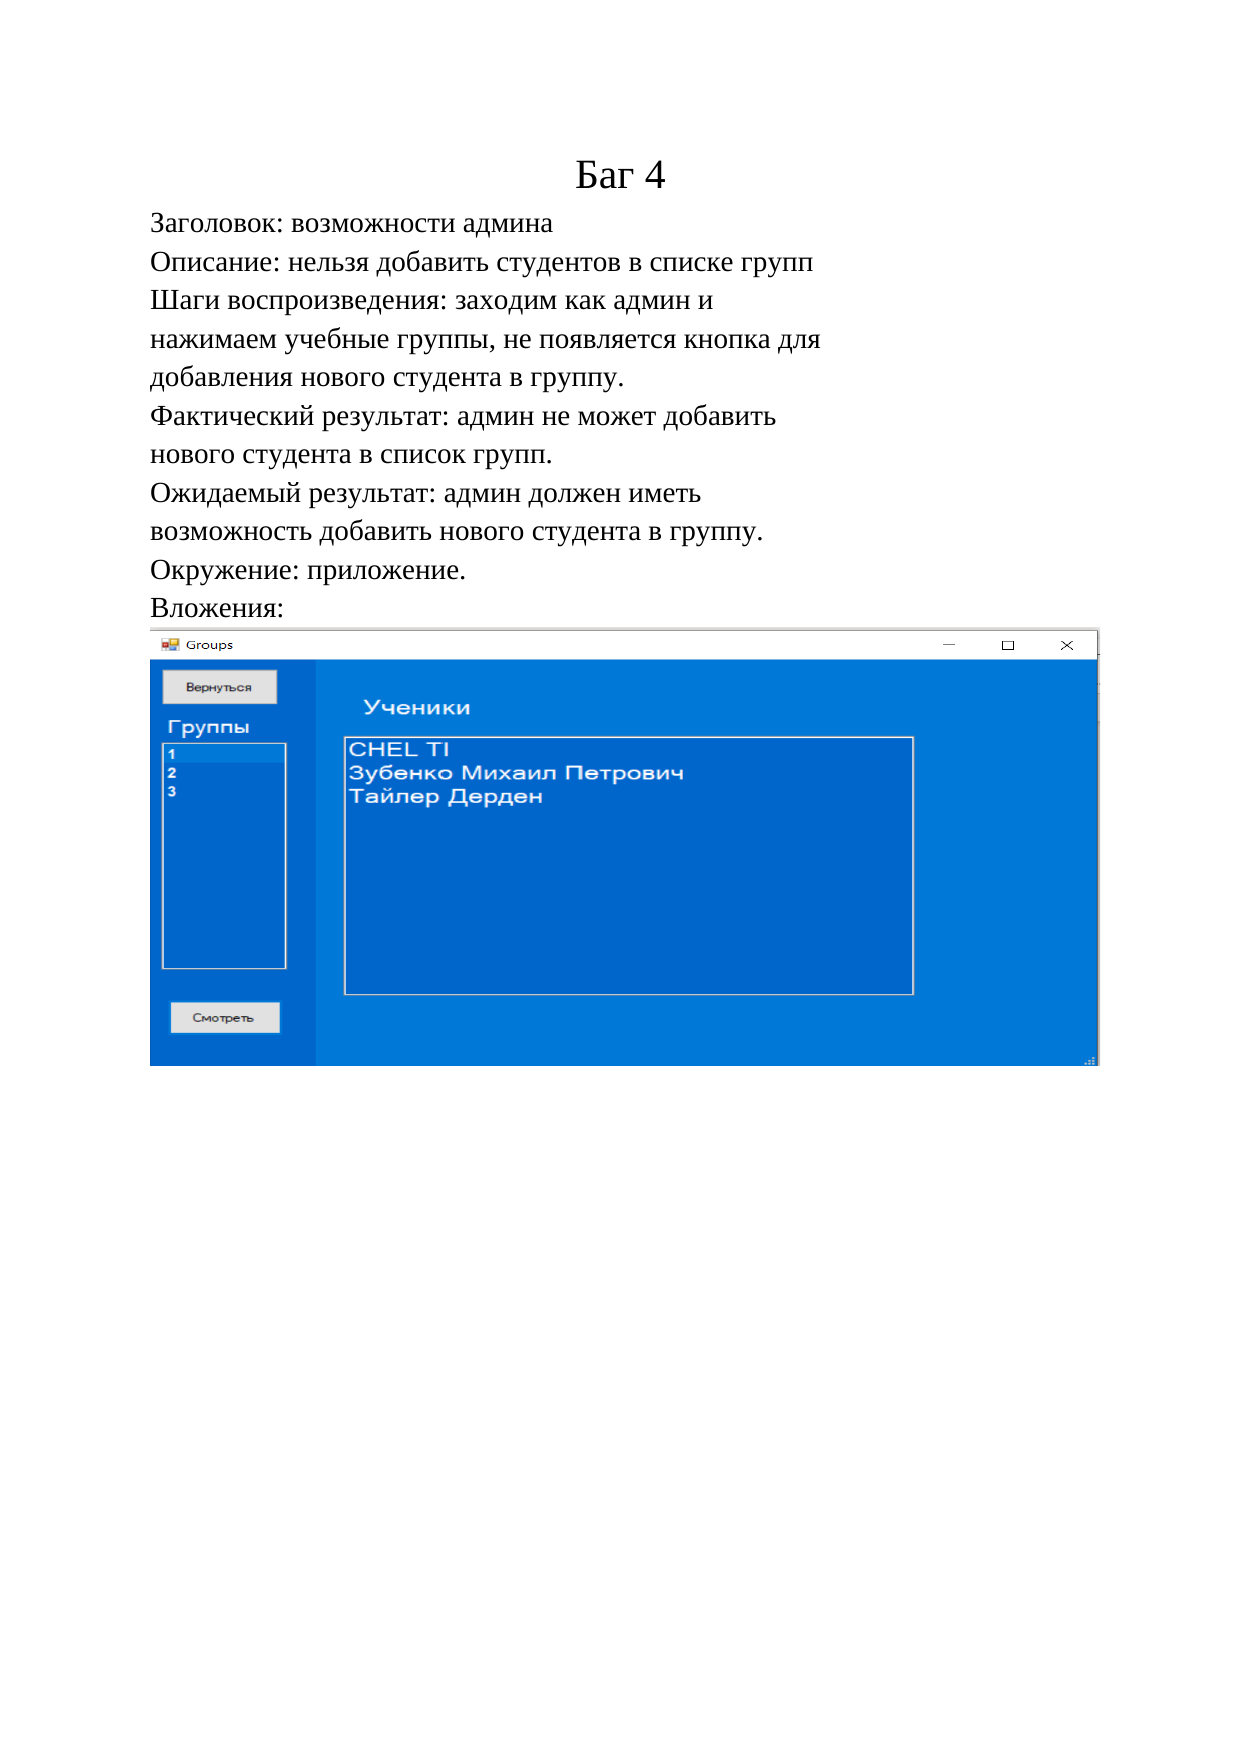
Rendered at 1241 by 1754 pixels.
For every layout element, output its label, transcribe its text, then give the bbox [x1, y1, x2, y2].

picture [150, 627, 1100, 1066]
text Описание: нельзя добавить студентов в списке групп [150, 244, 1090, 277]
text нажимаем учебные группы, не появляется кнопка для [150, 321, 1090, 354]
text нового студента в список групп. [150, 436, 1090, 470]
text Ожидаемый результат: админ должен иметь [150, 475, 1090, 508]
text Фактический результат: админ не может добавить [150, 398, 1090, 431]
text Заголовок: возможности админа [150, 205, 1090, 239]
text Шаги воспроизведения: заходим как админ и [150, 282, 1090, 316]
text Баг 4 [150, 150, 1090, 198]
text возможность добавить нового студента в группу. [150, 513, 1090, 547]
text Вложения: [150, 591, 1090, 624]
text добавления нового студента в группу. [150, 359, 1090, 393]
text Окружение: приложение. [150, 552, 1090, 586]
